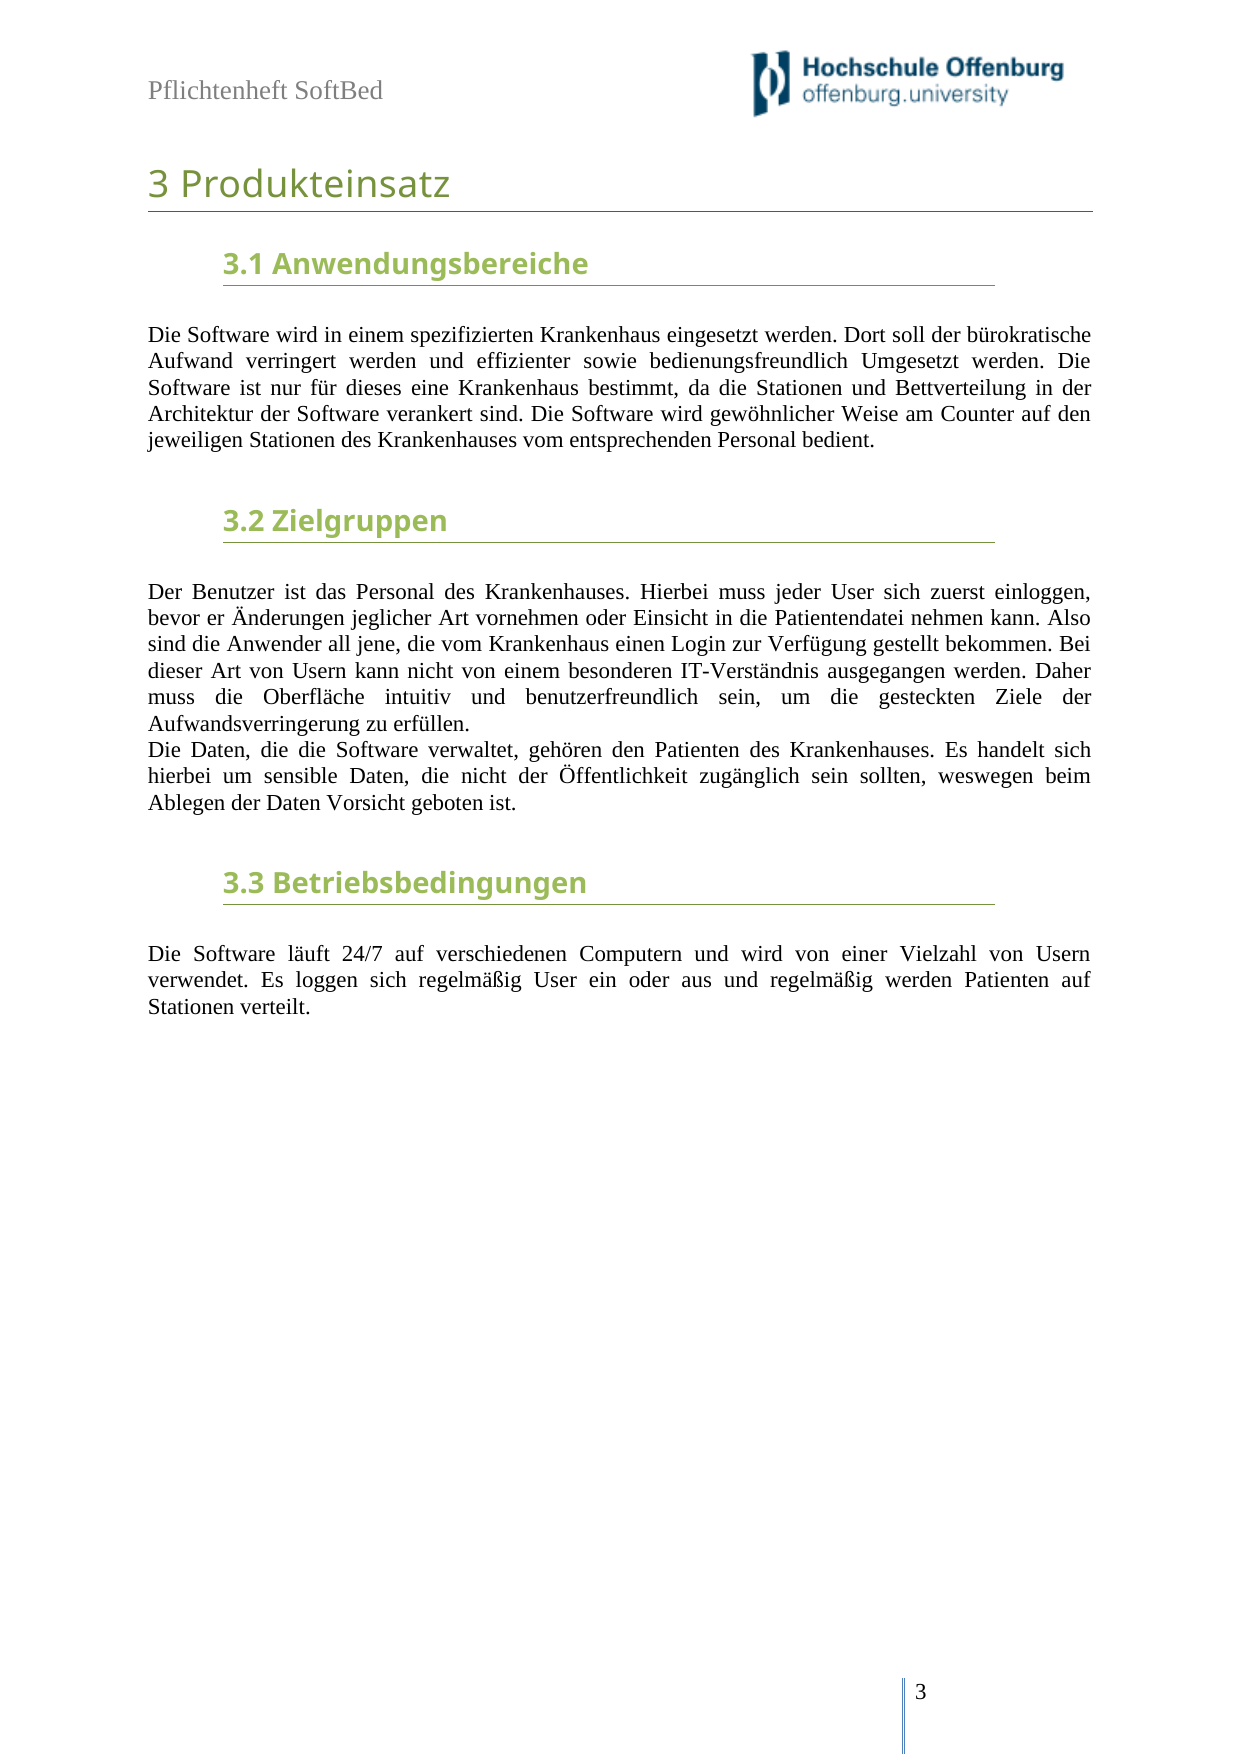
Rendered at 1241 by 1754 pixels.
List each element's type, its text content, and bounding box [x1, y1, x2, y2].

text 3.3 Betriebsbedingungen [223, 862, 995, 904]
title 3 Produkteinsatz [148, 158, 1093, 211]
text Der Benutzer ist das Personal des Krankenhauses. Hierbei muss jeder User sich zuerst einloggen, bevor er Änderungen jeglicher Art vornehmen oder Einsicht in die Patientendatei nehmen kann. Also sind die Anwender all jene, die vom Krankenhaus einen Login zur Verfügung gestellt bekommen. Bei dieser Art von Usern kann nicht von einem besonderen IT-Verständnis ausgegangen werden. Daher muss die Oberfläche intuitiv und benutzerfreundlich sein, um die gesteckten Ziele der Aufwandsverringerung zu erfüllen. [148, 578, 1093, 736]
text Die Daten, die die Software verwaltet, gehören den Patienten des Krankenhauses. Es handelt sich hierbei um sensible Daten, die nicht der Öffentlichkeit zugänglich sein sollten, weswegen beim Ablegen der Daten Vorsicht geboten ist. [148, 736, 1093, 815]
text Die Software wird in einem spezifizierten Krankenhaus eingesetzt werden. Dort soll der bürokratische Aufwand verringert werden und effizienter sowie bedienungsfreundlich Umgesetzt werden. Die Software ist nur für dieses eine Krankenhaus bestimmt, da die Stationen und Bettverteilung in der Architektur der Software verankert sind. Die Software wird gewöhnlicher Weise am Counter auf den jeweiligen Stationen des Krankenhauses vom entsprechenden Personal bedient. [148, 321, 1093, 453]
text Die Software läuft 24/7 auf verschiedenen Computern und wird von einer Vielzahl von Usern verwendet. Es loggen sich regelmäßig User ein oder aus und regelmäßig werden Patienten auf Stationen verteilt. [148, 940, 1093, 1019]
text 3.1 Anwendungsbereiche [223, 243, 995, 285]
picture [732, 36, 1083, 127]
text 3.2 Zielgruppen [223, 500, 995, 542]
